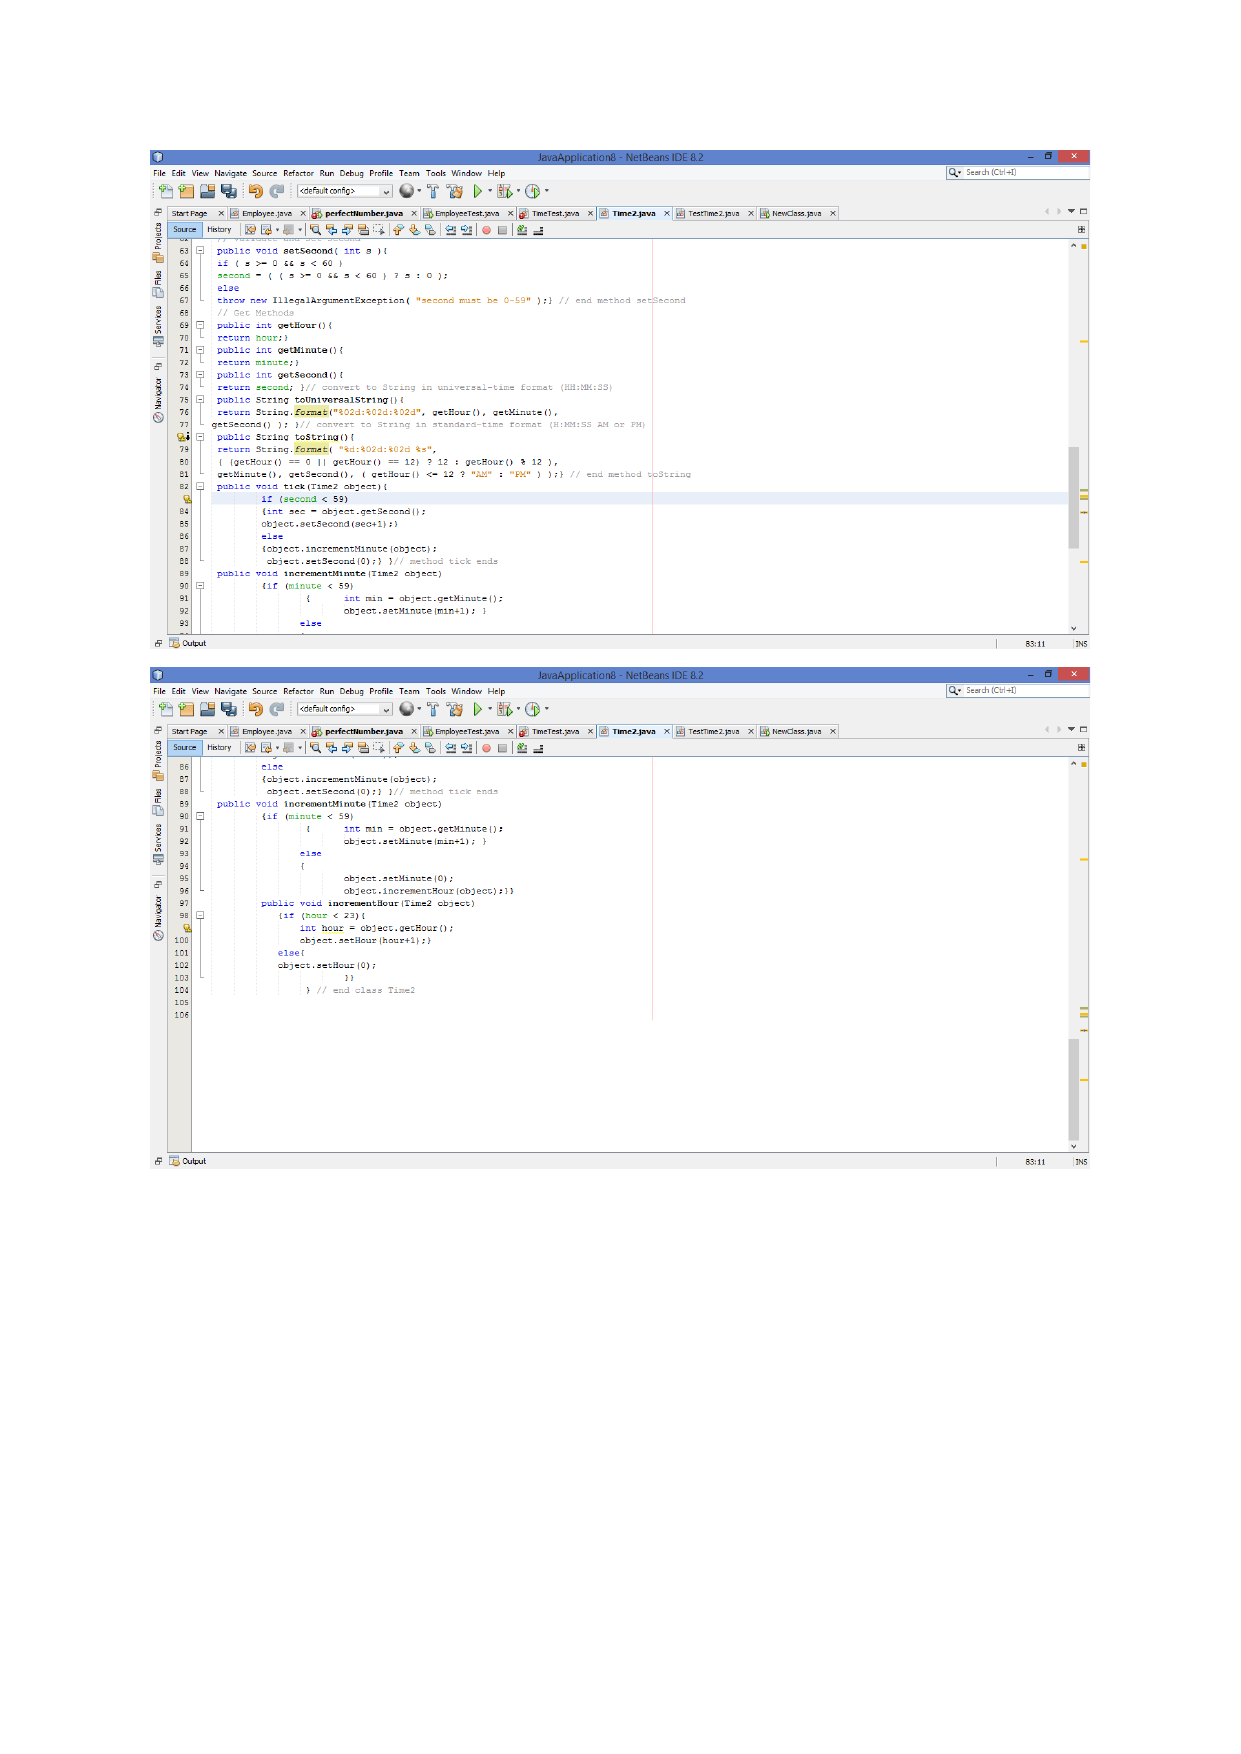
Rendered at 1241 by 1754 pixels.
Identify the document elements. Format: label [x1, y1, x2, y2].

picture [150, 150, 1091, 649]
picture [150, 667, 1091, 1169]
